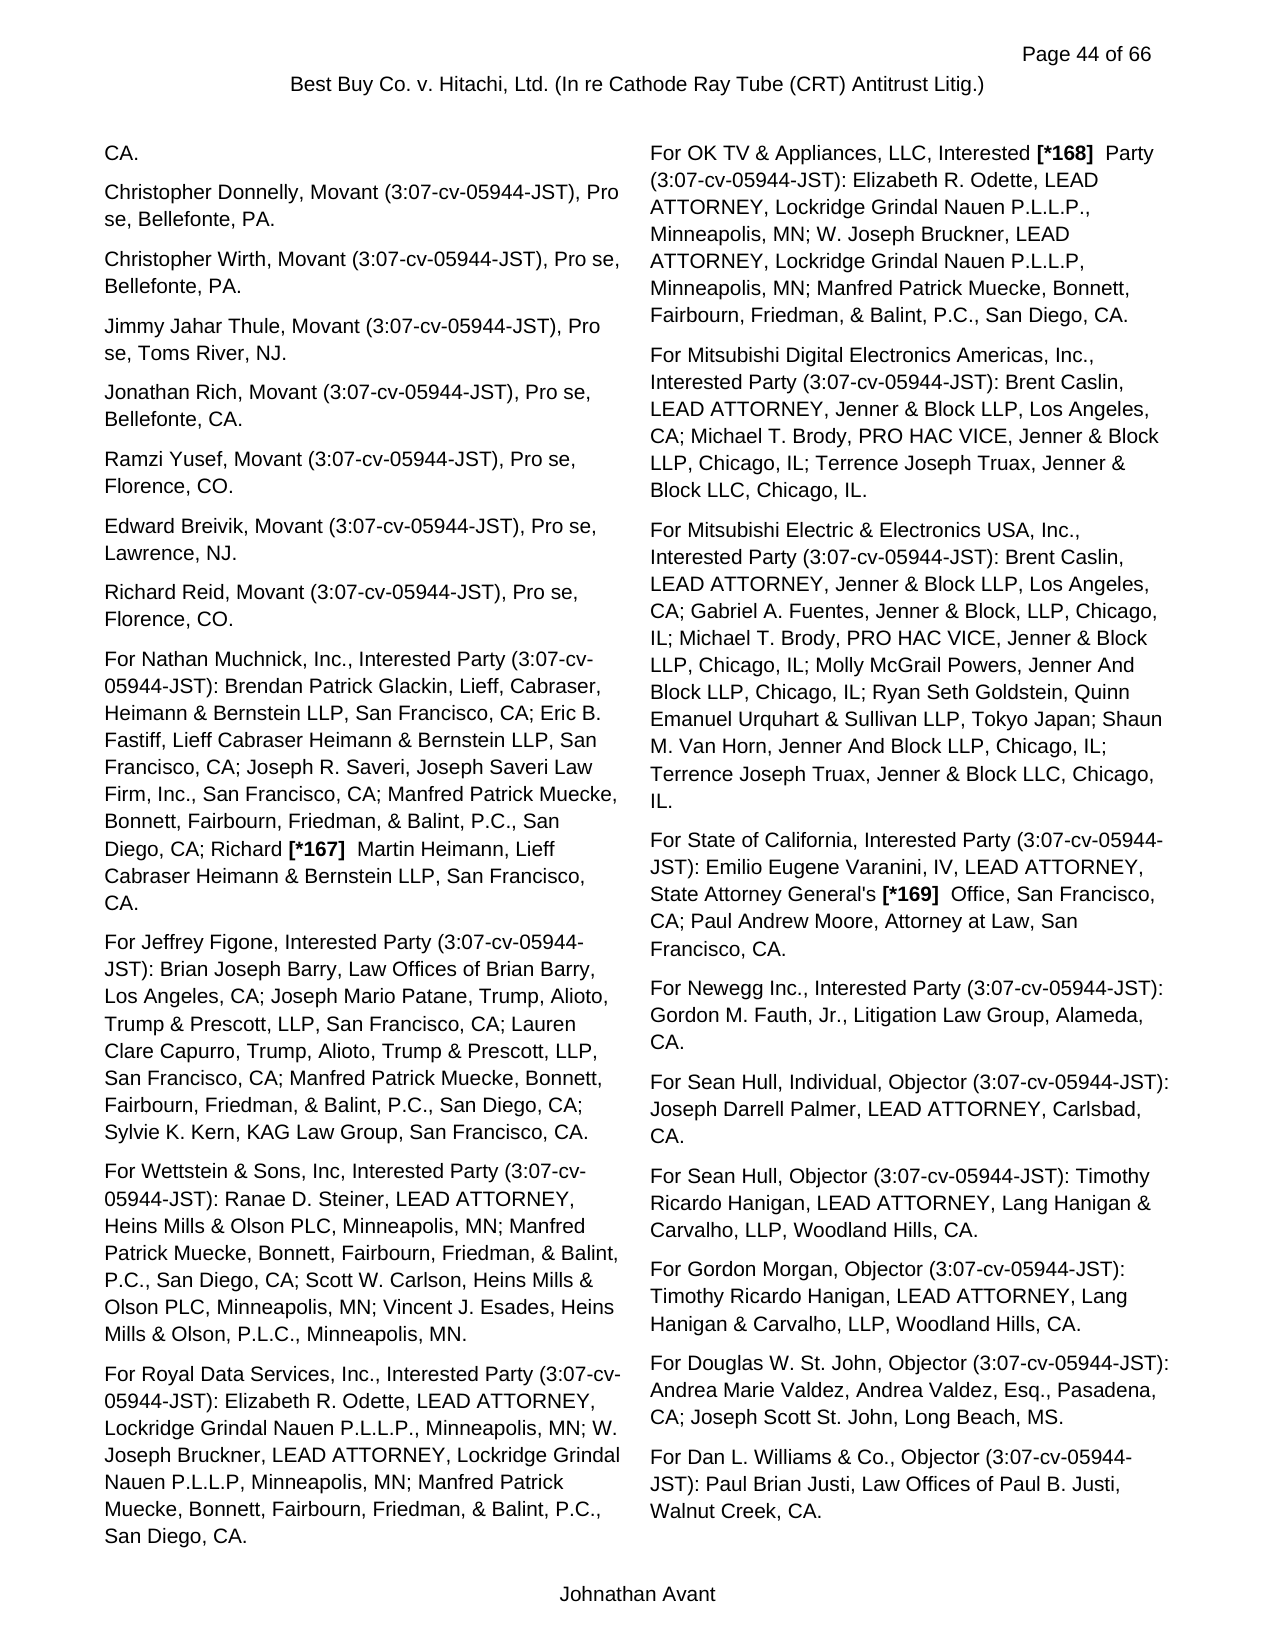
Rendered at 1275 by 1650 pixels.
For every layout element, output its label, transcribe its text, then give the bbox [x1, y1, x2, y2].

text Christopher Wirth, Movant (3:07-cv-05944-JST), Pro se, Bellefonte, PA. [104, 244, 625, 298]
text For Douglas W. St. John, Objector (3:07-cv-05944-JST): Andrea Marie Valdez, Andrea Valdez, Esq., Pasadena, CA; Joseph Scott St. John, Long Beach, MS. [650, 1348, 1171, 1429]
text For Sean Hull, Objector (3:07-cv-05944-JST): Timothy Ricardo Hanigan, LEAD ATTORNEY, Lang Hanigan & Carvalho, LLP, Woodland Hills, CA. [650, 1160, 1171, 1242]
text Jonathan Rich, Movant (3:07-cv-05944-JST), Pro se, Bellefonte, CA. [104, 377, 625, 431]
text For Sean Hull, Individual, Objector (3:07-cv-05944-JST): Joseph Darrell Palmer, LEAD ATTORNEY, Carlsbad, CA. [650, 1067, 1171, 1148]
text For Newegg Inc., Interested Party (3:07-cv-05944-JST): Gordon M. Fauth, Jr., Litigation Law Group, Alameda, CA. [650, 973, 1171, 1054]
text For OK TV & Appliances, LLC, Interested [*168] Party (3:07-cv-05944-JST): Elizabeth R. Odette, LEAD ATTORNEY, Lockridge Grindal Nauen P.L.L.P., Minneapolis, MN; W. Joseph Bruckner, LEAD ATTORNEY, Lockridge Grindal Nauen P.L.L.P, Minneapolis, MN; Manfred Patrick Muecke, Bonnett, Fairbourn, Friedman, & Balint, P.C., San Diego, CA. [650, 137, 1171, 327]
text Richard Reid, Movant (3:07-cv-05944-JST), Pro se, Florence, CO. [104, 577, 625, 631]
text For Gordon Morgan, Objector (3:07-cv-05944-JST): Timothy Ricardo Hanigan, LEAD ATTORNEY, Lang Hanigan & Carvalho, LLP, Woodland Hills, CA. [650, 1254, 1171, 1335]
text Ramzi Yusef, Movant (3:07-cv-05944-JST), Pro se, Florence, CO. [104, 444, 625, 498]
text For Nathan Muchnick, Inc., Interested Party (3:07-cv-05944-JST): Brendan Patrick Glackin, Lieff, Cabraser, Heimann & Bernstein LLP, San Francisco, CA; Eric B. Fastiff, Lieff Cabraser Heimann & Bernstein LLP, San Francisco, CA; Joseph R. Saveri, Joseph Saveri Law Firm, Inc., San Francisco, CA; Manfred Patrick Muecke, Bonnett, Fairbourn, Friedman, & Balint, P.C., San Diego, CA; Richard [*167] Martin Heimann, Lieff Cabraser Heimann & Bernstein LLP, San Francisco, CA. [104, 644, 625, 914]
text Edward Breivik, Movant (3:07-cv-05944-JST), Pro se, Lawrence, NJ. [104, 510, 625, 564]
text For Mitsubishi Digital Electronics Americas, Inc., Interested Party (3:07-cv-05944-JST): Brent Caslin, LEAD ATTORNEY, Jenner & Block LLP, Los Angeles, CA; Michael T. Brody, PRO HAC VICE, Jenner & Block LLP, Chicago, IL; Terrence Joseph Truax, Jenner & Block LLC, Chicago, IL. [650, 339, 1171, 502]
text For State of California, Interested Party (3:07-cv-05944-JST): Emilio Eugene Varanini, IV, LEAD ATTORNEY, State Attorney General's [*169] Office, San Francisco, CA; Paul Andrew Moore, Attorney at Law, San Francisco, CA. [650, 825, 1171, 960]
text Jimmy Jahar Thule, Movant (3:07-cv-05944-JST), Pro se, Toms River, NJ. [104, 310, 625, 364]
text For Mitsubishi Electric & Electronics USA, Inc., Interested Party (3:07-cv-05944-JST): Brent Caslin, LEAD ATTORNEY, Jenner & Block LLP, Los Angeles, CA; Gabriel A. Fuentes, Jenner & Block, LLP, Chicago, IL; Michael T. Brody, PRO HAC VICE, Jenner & Block LLP, Chicago, IL; Molly McGrail Powers, Jenner And Block LLP, Chicago, IL; Ryan Seth Goldstein, Quinn Emanuel Urquhart & Sullivan LLP, Tokyo Japan; Shaun M. Van Horn, Jenner And Block LLP, Chicago, IL; Terrence Joseph Truax, Jenner & Block LLC, Chicago, IL. [650, 514, 1171, 812]
text For Jeffrey Figone, Interested Party (3:07-cv-05944-JST): Brian Joseph Barry, Law Offices of Brian Barry, Los Angeles, CA; Joseph Mario Patane, Trump, Alioto, Trump & Prescott, LLP, San Francisco, CA; Lauren Clare Capurro, Trump, Alioto, Trump & Prescott, LLP, San Francisco, CA; Manfred Patrick Muecke, Bonnett, Fairbourn, Friedman, & Balint, P.C., San Diego, CA; Sylvie K. Kern, KAG Law Group, San Francisco, CA. [104, 927, 625, 1144]
text For Dan L. Williams & Co., Objector (3:07-cv-05944-JST): Paul Brian Justi, Law Offices of Paul B. Justi, Walnut Creek, CA. [650, 1442, 1171, 1523]
text Christopher Donnelly, Movant (3:07-cv-05944-JST), Pro se, Bellefonte, PA. [104, 177, 625, 231]
text For Wettstein & Sons, Inc, Interested Party (3:07-cv-05944-JST): Ranae D. Steiner, LEAD ATTORNEY, Heins Mills & Olson PLC, Minneapolis, MN; Manfred Patrick Muecke, Bonnett, Fairbourn, Friedman, & Balint, P.C., San Diego, CA; Scott W. Carlson, Heins Mills & Olson PLC, Minneapolis, MN; Vincent J. Esades, Heins Mills & Olson, P.L.C., Minneapolis, MN. [104, 1156, 625, 1346]
text For Royal Data Services, Inc., Interested Party (3:07-cv-05944-JST): Elizabeth R. Odette, LEAD ATTORNEY, Lockridge Grindal Nauen P.L.L.P., Minneapolis, MN; W. Joseph Bruckner, LEAD ATTORNEY, Lockridge Grindal Nauen P.L.L.P, Minneapolis, MN; Manfred Patrick Muecke, Bonnett, Fairbourn, Friedman, & Balint, P.C., San Diego, CA. [104, 1358, 625, 1548]
